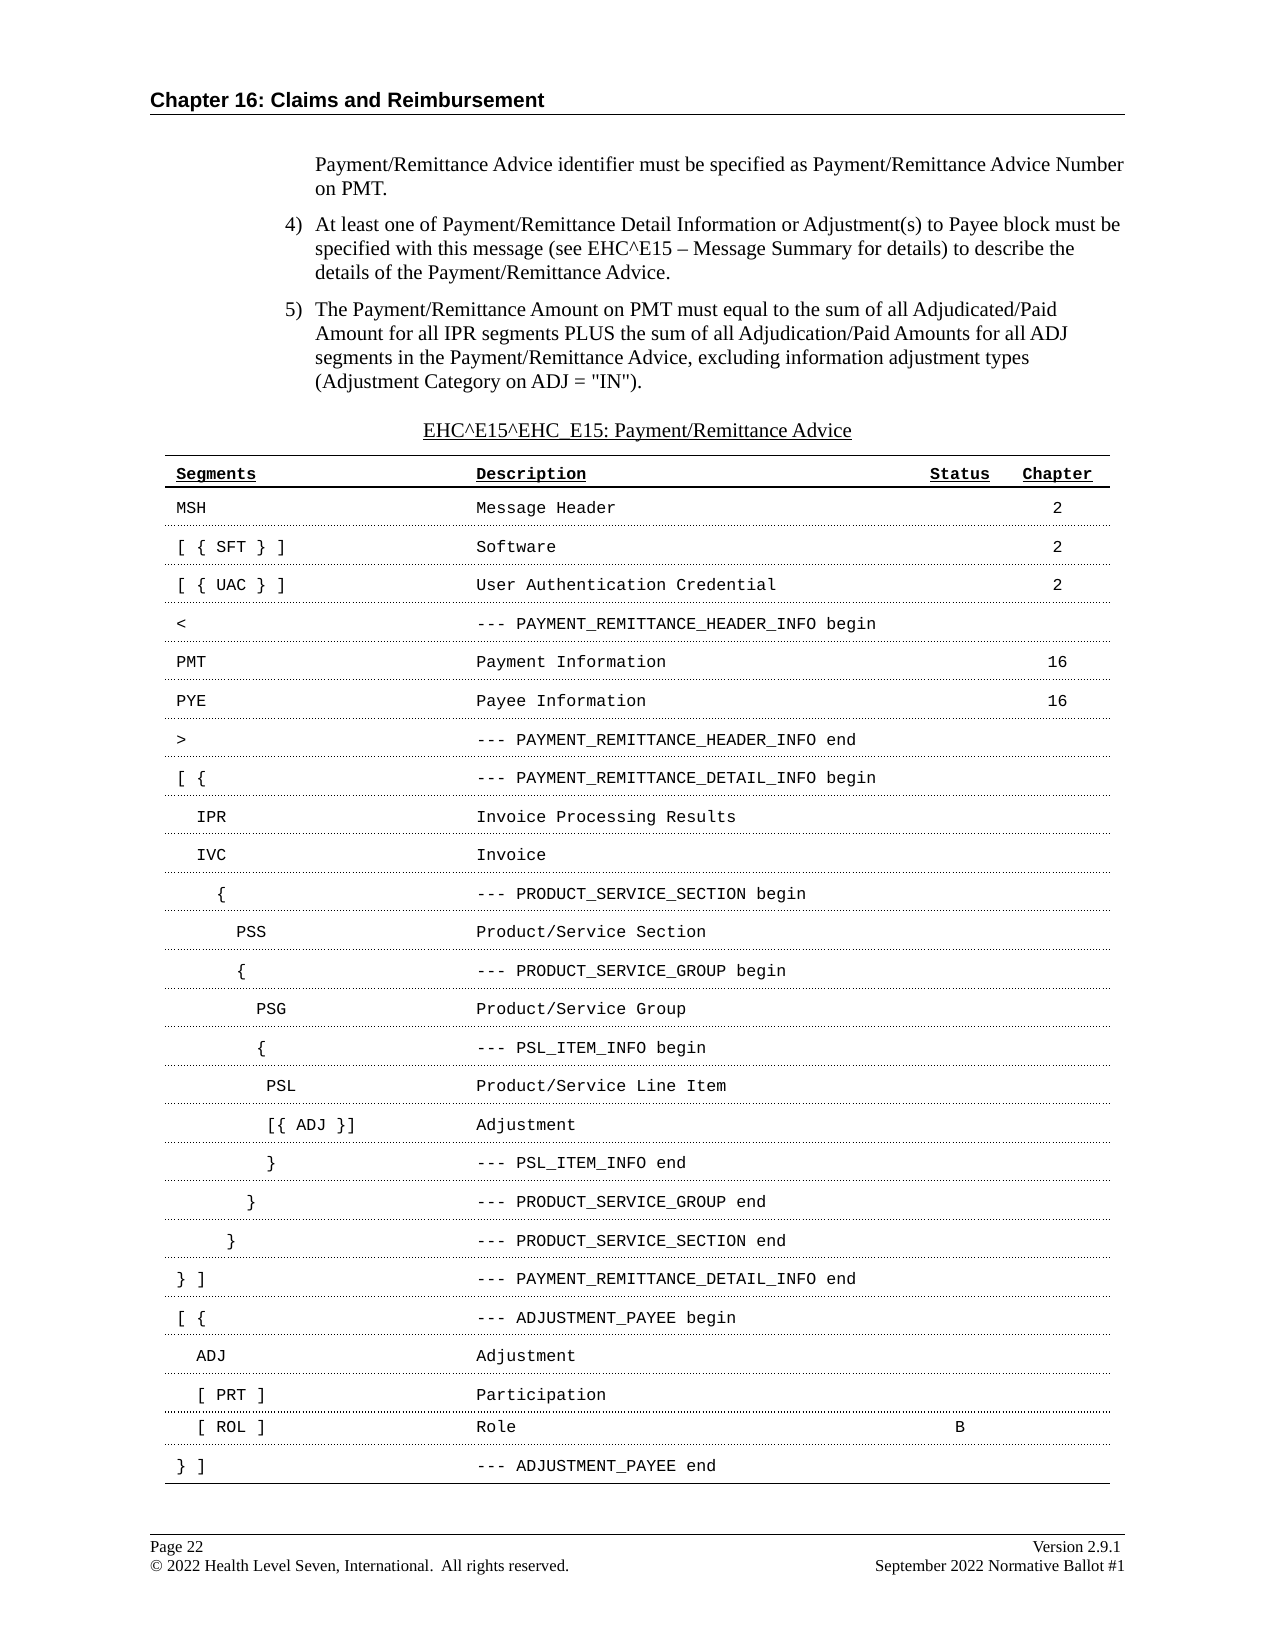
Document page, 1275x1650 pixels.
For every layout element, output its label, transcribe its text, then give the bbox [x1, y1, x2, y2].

table_cell IPR [165, 795, 465, 833]
table_cell [915, 525, 1005, 563]
table_cell [915, 949, 1005, 987]
table_cell [1005, 1180, 1110, 1219]
table_cell --- PSL_ITEM_INFO end [465, 1142, 915, 1180]
table_cell [1005, 1103, 1110, 1142]
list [285, 152, 1125, 200]
table_cell Software [465, 525, 915, 563]
table_cell 2 [1005, 564, 1110, 602]
table_cell [915, 1065, 1005, 1103]
table_cell PSS [165, 910, 465, 949]
table_cell --- PAYMENT_REMITTANCE_HEADER_INFO begin [465, 602, 915, 641]
table_cell } [165, 1142, 465, 1180]
table_cell [915, 756, 1005, 795]
table_cell [1005, 1411, 1110, 1444]
table_cell Adjustment [465, 1334, 915, 1373]
table_cell [915, 1142, 1005, 1180]
table_cell [915, 1373, 1005, 1411]
table_cell [1005, 910, 1110, 949]
table_cell [915, 1103, 1005, 1142]
table_cell [1005, 1026, 1110, 1064]
table_cell [1005, 833, 1110, 872]
table_cell [915, 1334, 1005, 1373]
table_header Segments [165, 456, 465, 486]
table_header Description [465, 456, 915, 486]
table_cell [915, 564, 1005, 602]
table_cell --- PSL_ITEM_INFO begin [465, 1026, 915, 1064]
table_cell [915, 833, 1005, 872]
table_cell 2 [1005, 488, 1110, 525]
table_cell { [165, 1026, 465, 1064]
table_header Status [915, 456, 1005, 486]
table_cell [ { [165, 756, 465, 795]
table_cell > [165, 718, 465, 756]
table_cell [1005, 1065, 1110, 1103]
table_cell --- PAYMENT_REMITTANCE_DETAIL_INFO end [465, 1257, 915, 1296]
table_cell PMT [165, 641, 465, 679]
table_header Chapter [1005, 456, 1110, 486]
table_cell PYE [165, 679, 465, 718]
table_cell [1005, 756, 1110, 795]
table_cell Product/Service Line Item [465, 1065, 915, 1103]
table_cell [1005, 1444, 1110, 1482]
table_cell 16 [1005, 641, 1110, 679]
table_cell [1005, 1219, 1110, 1257]
table_cell } [165, 1180, 465, 1219]
table_cell [ { SFT } ] [165, 525, 465, 563]
table_cell PSG [165, 988, 465, 1026]
table_cell Role [465, 1411, 915, 1444]
table_cell --- PRODUCT_SERVICE_GROUP begin [465, 949, 915, 987]
table_cell [{ ADJ }] [165, 1103, 465, 1142]
table_cell } ] [165, 1257, 465, 1296]
table_cell [915, 602, 1005, 641]
table_cell Invoice [465, 833, 915, 872]
table_cell [915, 488, 1005, 525]
table_cell --- PRODUCT_SERVICE_SECTION end [465, 1219, 915, 1257]
table_cell [1005, 1257, 1110, 1296]
list At least one of Payment/Remittance Detail Information or Adjustment(s) to Payee block must be specified with this message (see EHC^E15 – Message Summary for details) to describe the details of the Payment/Remittance Advice. [285, 212, 1125, 284]
table_cell [ { [165, 1296, 465, 1334]
table_cell [915, 1257, 1005, 1296]
table_cell [915, 795, 1005, 833]
table_cell [1005, 988, 1110, 1026]
table_cell 2 [1005, 525, 1110, 563]
table_cell [915, 910, 1005, 949]
table_cell ADJ [165, 1334, 465, 1373]
table_cell } [165, 1219, 465, 1257]
table_cell PSL [165, 1065, 465, 1103]
table_cell [915, 718, 1005, 756]
table_cell [1005, 718, 1110, 756]
text EHC^E15^EHC_E15: Payment/Remittance Advice [150, 418, 1125, 442]
table_cell [ { UAC } ] [165, 564, 465, 602]
table_cell Product/Service Group [465, 988, 915, 1026]
table_cell User Authentication Credential [465, 564, 915, 602]
table_cell [915, 872, 1005, 910]
table_cell [915, 988, 1005, 1026]
table_cell [915, 641, 1005, 679]
table_cell Product/Service Section [465, 910, 915, 949]
table_cell [1005, 872, 1110, 910]
table_cell --- ADJUSTMENT_PAYEE begin [465, 1296, 915, 1334]
table_cell MSH [165, 488, 465, 525]
table_cell [915, 1219, 1005, 1257]
table_cell Adjustment [465, 1103, 915, 1142]
table_cell < [165, 602, 465, 641]
table_cell Message Header [465, 488, 915, 525]
table_cell } ] [165, 1444, 465, 1482]
table_cell 16 [1005, 679, 1110, 718]
table_cell --- PRODUCT_SERVICE_GROUP end [465, 1180, 915, 1219]
table_cell { [165, 872, 465, 910]
table_cell Payment Information [465, 641, 915, 679]
table_cell --- PRODUCT_SERVICE_SECTION begin [465, 872, 915, 910]
table_cell [915, 679, 1005, 718]
table_cell B [915, 1411, 1005, 1444]
table_cell --- ADJUSTMENT_PAYEE end [465, 1444, 915, 1482]
table_cell [915, 1444, 1005, 1482]
table_cell [915, 1296, 1005, 1334]
table_cell [1005, 1334, 1110, 1373]
table_cell IVC [165, 833, 465, 872]
table_cell --- PAYMENT_REMITTANCE_HEADER_INFO end [465, 718, 915, 756]
table_cell [915, 1180, 1005, 1219]
table_cell [ ROL ] [165, 1411, 465, 1444]
table_cell Invoice Processing Results [465, 795, 915, 833]
table_cell [ PRT ] [165, 1373, 465, 1411]
table_cell [1005, 1373, 1110, 1411]
table_cell --- PAYMENT_REMITTANCE_DETAIL_INFO begin [465, 756, 915, 795]
table_cell [1005, 949, 1110, 987]
list The Payment/Remittance Amount on PMT must equal to the sum of all Adjudicated/Paid Amount for all IPR segments PLUS the sum of all Adjudication/Paid Amounts for all ADJ segments in the Payment/Remittance Advice, excluding information adjustment types (Adjustment Category on ADJ = "IN"). [285, 297, 1125, 393]
table_cell [915, 1026, 1005, 1064]
table_cell Payee Information [465, 679, 915, 718]
table_cell [1005, 602, 1110, 641]
table_cell [1005, 795, 1110, 833]
table_cell { [165, 949, 465, 987]
table_cell [1005, 1142, 1110, 1180]
table_cell [1005, 1296, 1110, 1334]
table_cell Participation [465, 1373, 915, 1411]
